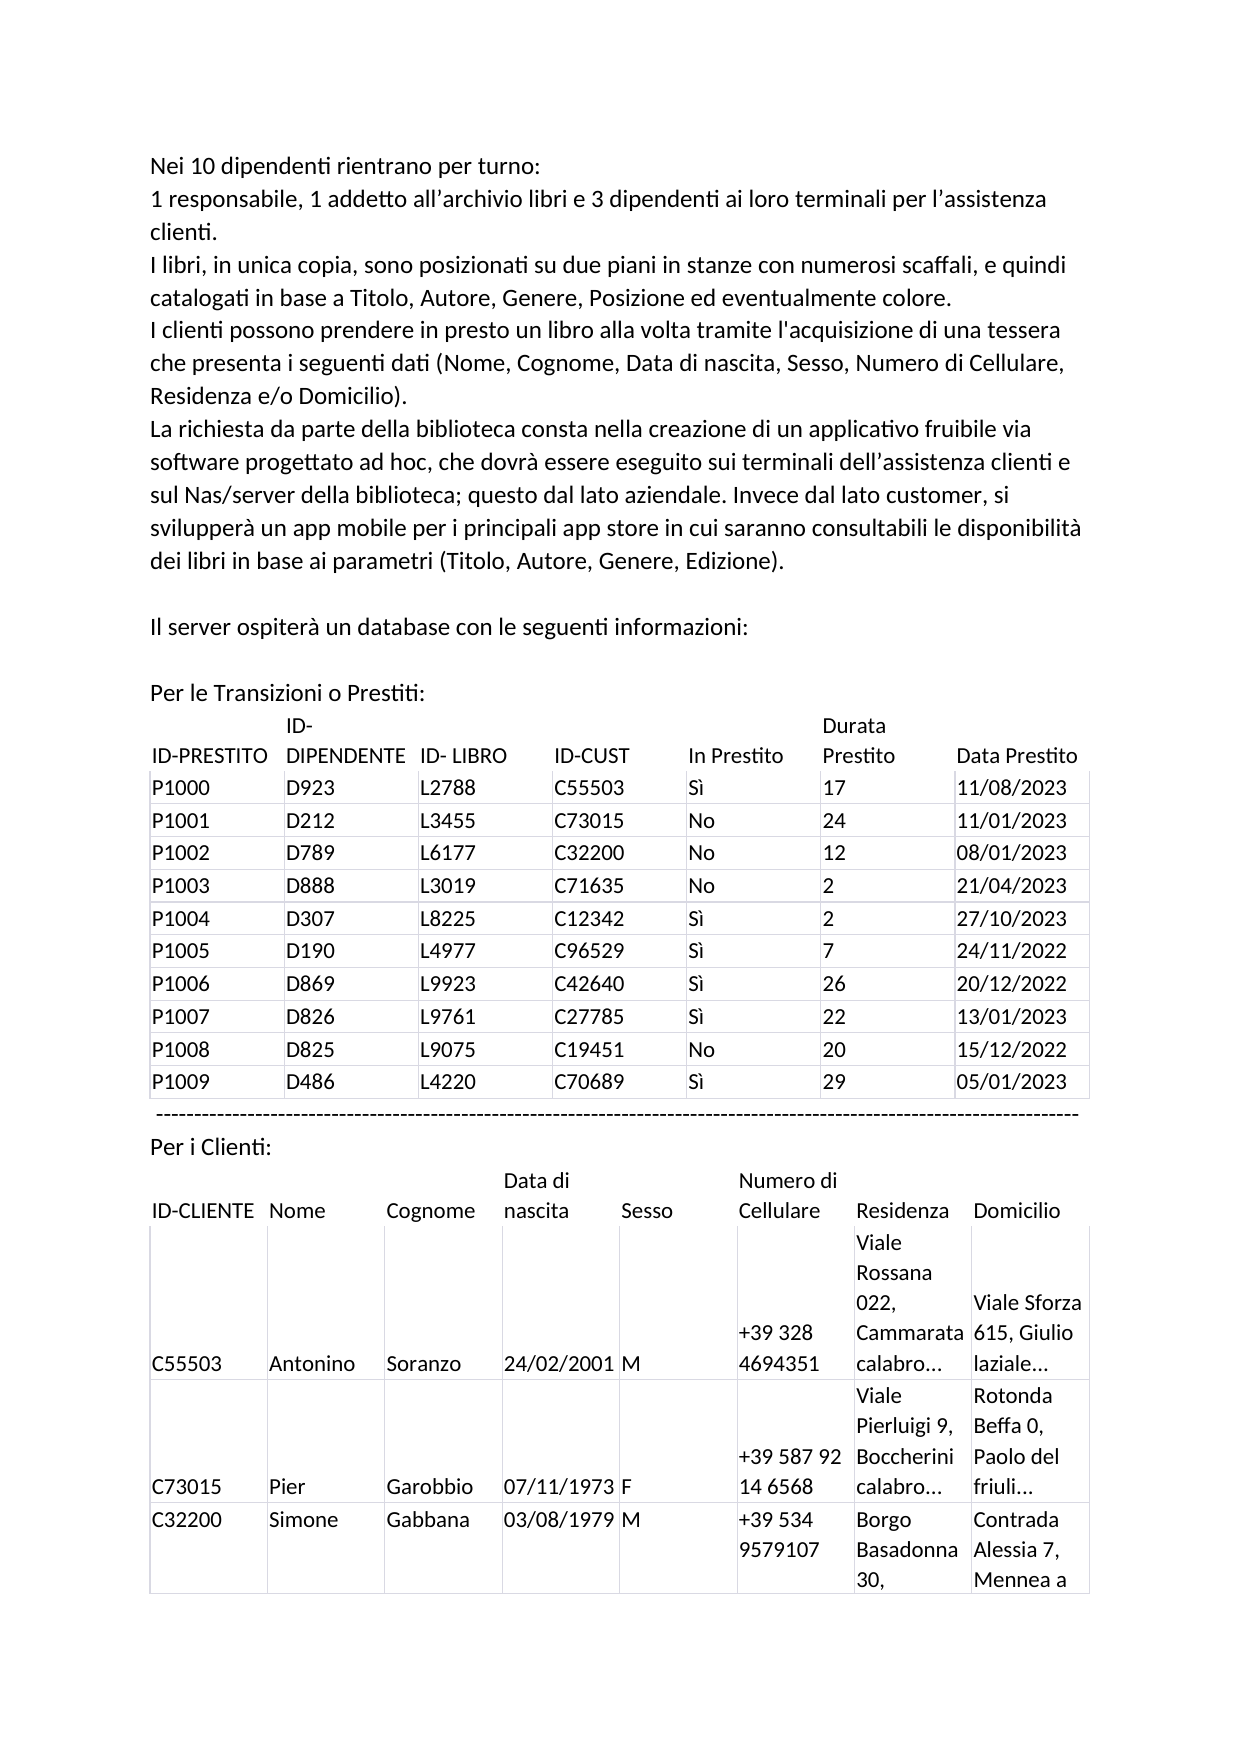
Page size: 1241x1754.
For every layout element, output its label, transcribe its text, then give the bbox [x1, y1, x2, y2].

table_header Data Prestito [955, 710, 1089, 771]
table_cell Viale Sforza 615, Giulio laziale... [972, 1226, 1089, 1379]
table_header ID-DIPENDENTE [284, 710, 418, 771]
table_cell Sì [687, 968, 820, 999]
table_cell P1006 [151, 968, 284, 999]
table_cell Gabbana [385, 1503, 502, 1593]
table_cell D825 [285, 1033, 418, 1065]
table_cell +39 587 92 14 6568 [738, 1380, 854, 1502]
table_cell Sì [687, 903, 820, 934]
table_header Cognome [385, 1165, 502, 1226]
table_cell C42640 [553, 968, 686, 999]
table_cell C71635 [553, 870, 686, 901]
table_cell Sì [687, 1001, 820, 1032]
table_cell 29 [821, 1066, 954, 1098]
table_cell C70689 [553, 1066, 686, 1098]
text Per i Clienti: [150, 1132, 1090, 1162]
table_cell C27785 [553, 1001, 686, 1032]
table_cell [855, 1503, 971, 1593]
table_cell P1002 [151, 837, 284, 869]
table_cell No [687, 837, 820, 869]
table_cell L3455 [419, 804, 552, 836]
table_cell C96529 [553, 935, 686, 967]
table_cell No [687, 870, 820, 901]
table_cell No [687, 1033, 820, 1065]
table_header Sesso [620, 1165, 737, 1226]
table_cell D486 [285, 1066, 418, 1098]
table_cell Sì [687, 771, 820, 803]
table_header ID-PRESTITO [150, 710, 284, 771]
table_cell 11/01/2023 [956, 804, 1089, 836]
text I clienti possono prendere in presto un libro alla volta tramite l'acquisizione di una tessera che presenta i seguenti dati (Nome, Cognome, Data di nascita, Sesso, Numero di Cellulare, Residenza e/o Domicilio). [150, 314, 1090, 411]
table_cell 05/01/2023 [956, 1066, 1089, 1098]
text Per le Transizioni o Prestiti: [150, 677, 1090, 707]
table_cell P1008 [151, 1033, 284, 1065]
table_header In Prestito [687, 710, 821, 771]
table_cell C12342 [553, 903, 686, 934]
table_cell C32200 [151, 1503, 267, 1593]
table_cell D212 [285, 804, 418, 836]
table_cell 11/08/2023 [956, 771, 1089, 803]
table_cell M [620, 1226, 737, 1379]
table_header Nome [268, 1165, 385, 1226]
table_cell P1009 [151, 1066, 284, 1098]
table_cell 08/01/2023 [956, 837, 1089, 869]
table_cell Sì [687, 1066, 820, 1098]
table_header Data di nascita [502, 1165, 619, 1226]
table_cell D869 [285, 968, 418, 999]
table_cell C73015 [151, 1380, 267, 1502]
table_cell P1007 [151, 1001, 284, 1032]
table_cell +39 534 9579107 [738, 1503, 854, 1593]
table_cell L9761 [419, 1001, 552, 1032]
table_cell 24/11/2022 [956, 935, 1089, 967]
table_cell P1004 [151, 903, 284, 934]
table_cell 21/04/2023 [956, 870, 1089, 901]
table_cell 13/01/2023 [956, 1001, 1089, 1032]
table_cell Garobbio [385, 1380, 502, 1502]
table_cell No [687, 804, 820, 836]
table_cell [972, 1503, 1089, 1593]
table_cell +39 328 4694351 [738, 1226, 854, 1379]
table_cell P1005 [151, 935, 284, 967]
table_cell L9923 [419, 968, 552, 999]
text 1 responsabile, 1 addetto all’archivio libri e 3 dipendenti ai loro terminali per l’assistenza clienti. [150, 183, 1090, 246]
table_cell 20/12/2022 [956, 968, 1089, 999]
text I libri, in unica copia, sono posizionati su due piani in stanze con numerosi scaffali, e quindi catalogati in base a Titolo, Autore, Genere, Posizione ed eventualmente colore. [150, 249, 1090, 312]
table_cell 07/11/1973 [503, 1380, 619, 1502]
table_cell 24/02/2001 [503, 1226, 619, 1379]
table_cell L3019 [419, 870, 552, 901]
table_cell 7 [821, 935, 954, 967]
text Nei 10 dipendenti rientrano per turno: [150, 150, 1090, 181]
table_cell 12 [821, 837, 954, 869]
table_cell D789 [285, 837, 418, 869]
table_cell M [620, 1503, 737, 1593]
text ------------------------------------------------------------------------------------------------------------------------- [150, 1099, 1090, 1129]
table_cell 17 [821, 771, 954, 803]
table_cell P1000 [151, 771, 284, 803]
table_header Residenza [854, 1165, 972, 1226]
table_cell Viale Rossana 022, Cammarata calabro... [855, 1226, 971, 1379]
table_cell L2788 [419, 771, 552, 803]
table_cell 2 [821, 870, 954, 901]
table_cell 24 [821, 804, 954, 836]
table_header Domicilio [972, 1165, 1089, 1226]
table_header ID-CUST [553, 710, 687, 771]
table_cell 20 [821, 1033, 954, 1065]
table_cell Simone [268, 1503, 384, 1593]
table_cell C73015 [553, 804, 686, 836]
table_cell L4977 [419, 935, 552, 967]
table_cell L9075 [419, 1033, 552, 1065]
table_cell 26 [821, 968, 954, 999]
table_cell Antonino [268, 1226, 384, 1379]
table_header ID-CLIENTE [150, 1165, 267, 1226]
table_header ID- LIBRO [418, 710, 552, 771]
table_cell D190 [285, 935, 418, 967]
table_header Numero di Cellulare [737, 1165, 854, 1226]
table_cell L4220 [419, 1066, 552, 1098]
table_cell C19451 [553, 1033, 686, 1065]
table_cell 27/10/2023 [956, 903, 1089, 934]
text La richiesta da parte della biblioteca consta nella creazione di un applicativo fruibile via software progettato ad hoc, che dovrà essere eseguito sui terminali dell’assistenza clienti e sul Nas/server della biblioteca; questo dal lato aziendale. Invece dal lato customer, si svilupperà un app mobile per i principali app store in cui saranno consultabili le disponibilità dei libri in base ai parametri (Titolo, Autore, Genere, Edizione). [150, 413, 1090, 576]
table_cell D888 [285, 870, 418, 901]
table_cell 22 [821, 1001, 954, 1032]
table_cell P1003 [151, 870, 284, 901]
table_cell L8225 [419, 903, 552, 934]
table_cell Sì [687, 935, 820, 967]
table_cell C55503 [553, 771, 686, 803]
table_cell D307 [285, 903, 418, 934]
table_cell Soranzo [385, 1226, 502, 1379]
table_cell L6177 [419, 837, 552, 869]
table_cell F [620, 1380, 737, 1502]
table_cell Pier [268, 1380, 384, 1502]
table_cell C32200 [553, 837, 686, 869]
table_cell C55503 [151, 1226, 267, 1379]
table_cell Viale Pierluigi 9, Boccherini calabro... [855, 1380, 971, 1502]
table_cell D923 [285, 771, 418, 803]
table_header Durata Prestito [821, 710, 955, 771]
table_cell 2 [821, 903, 954, 934]
table_cell 03/08/1979 [503, 1503, 619, 1593]
table_cell D826 [285, 1001, 418, 1032]
table_cell Rotonda Beffa 0, Paolo del friuli... [972, 1380, 1089, 1502]
table_cell 15/12/2022 [956, 1033, 1089, 1065]
text Il server ospiterà un database con le seguenti informazioni: [150, 611, 1090, 641]
table_cell P1001 [151, 804, 284, 836]
